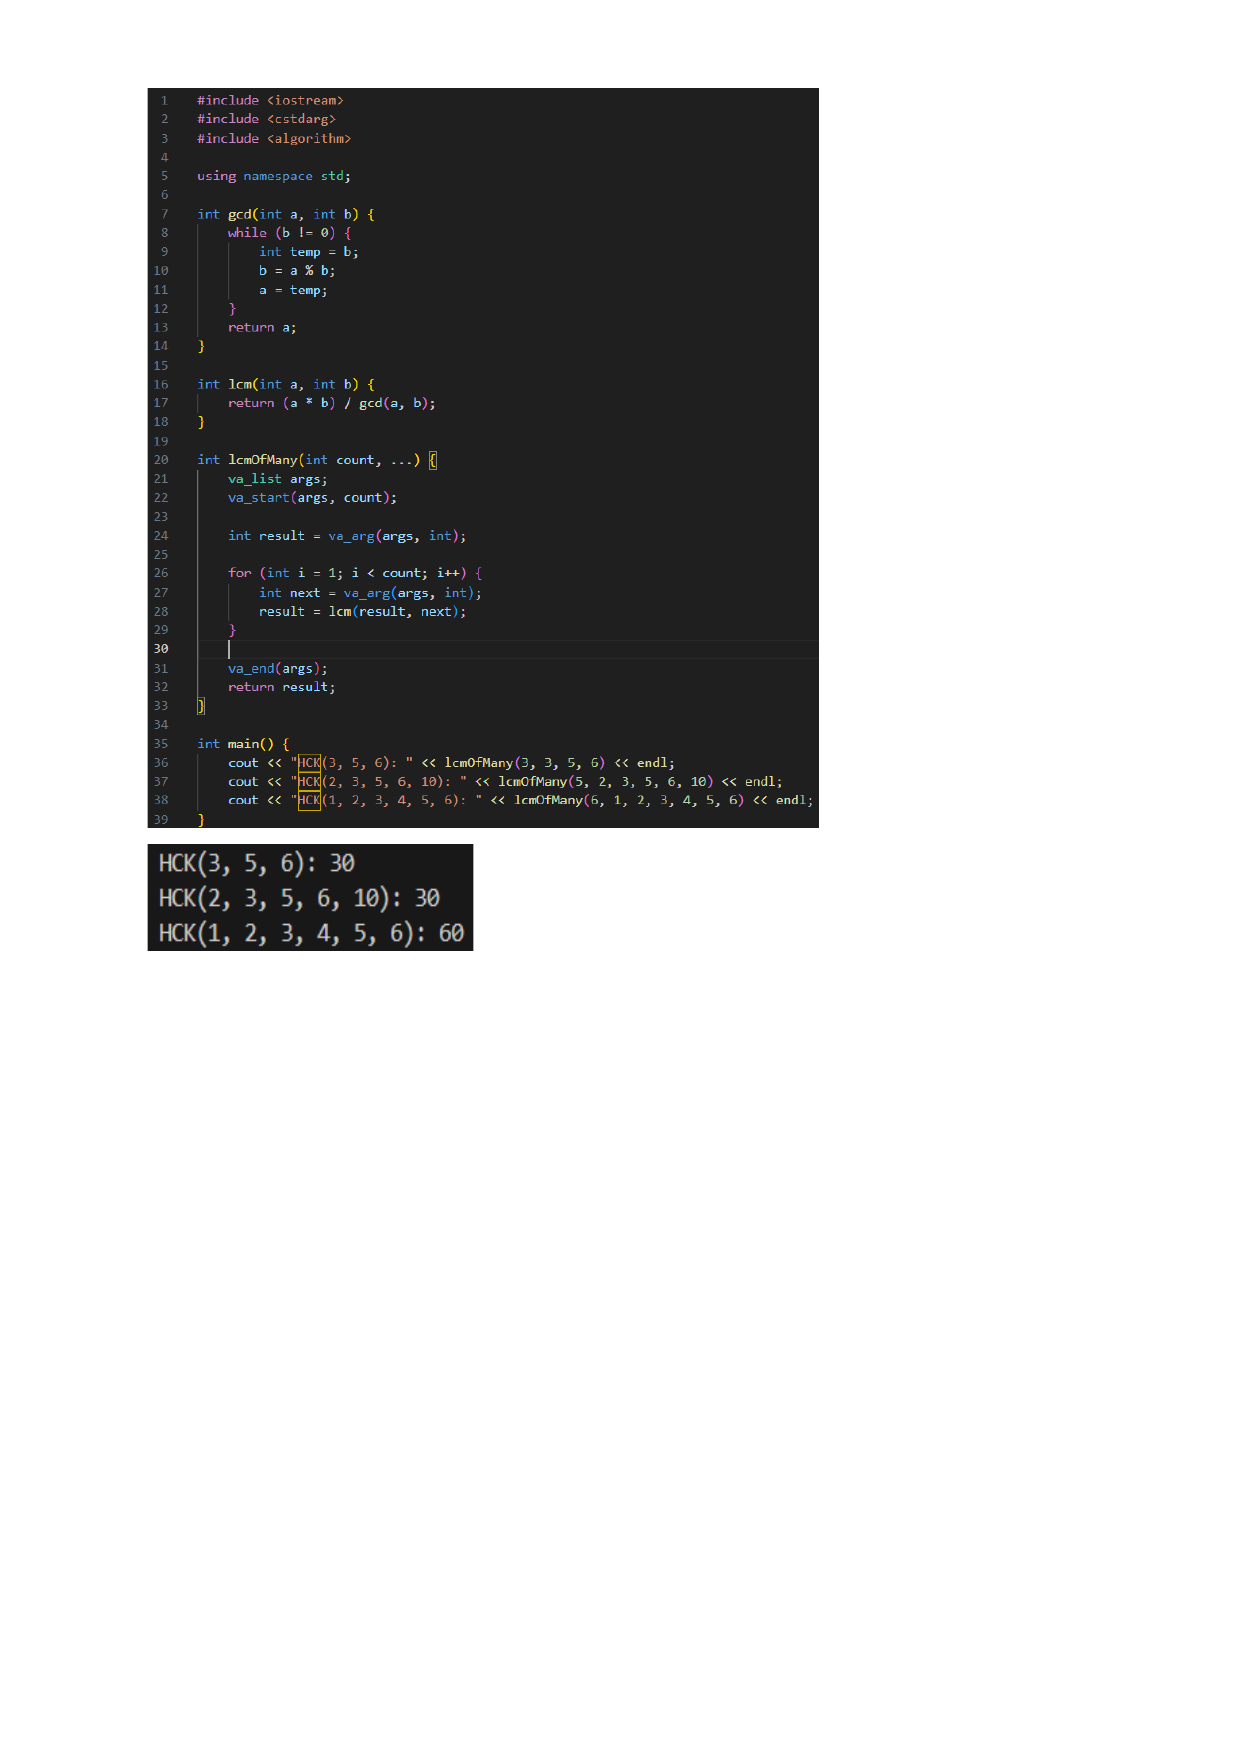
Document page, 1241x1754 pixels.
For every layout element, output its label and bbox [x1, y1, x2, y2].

picture [147, 88, 819, 828]
picture [147, 844, 474, 951]
